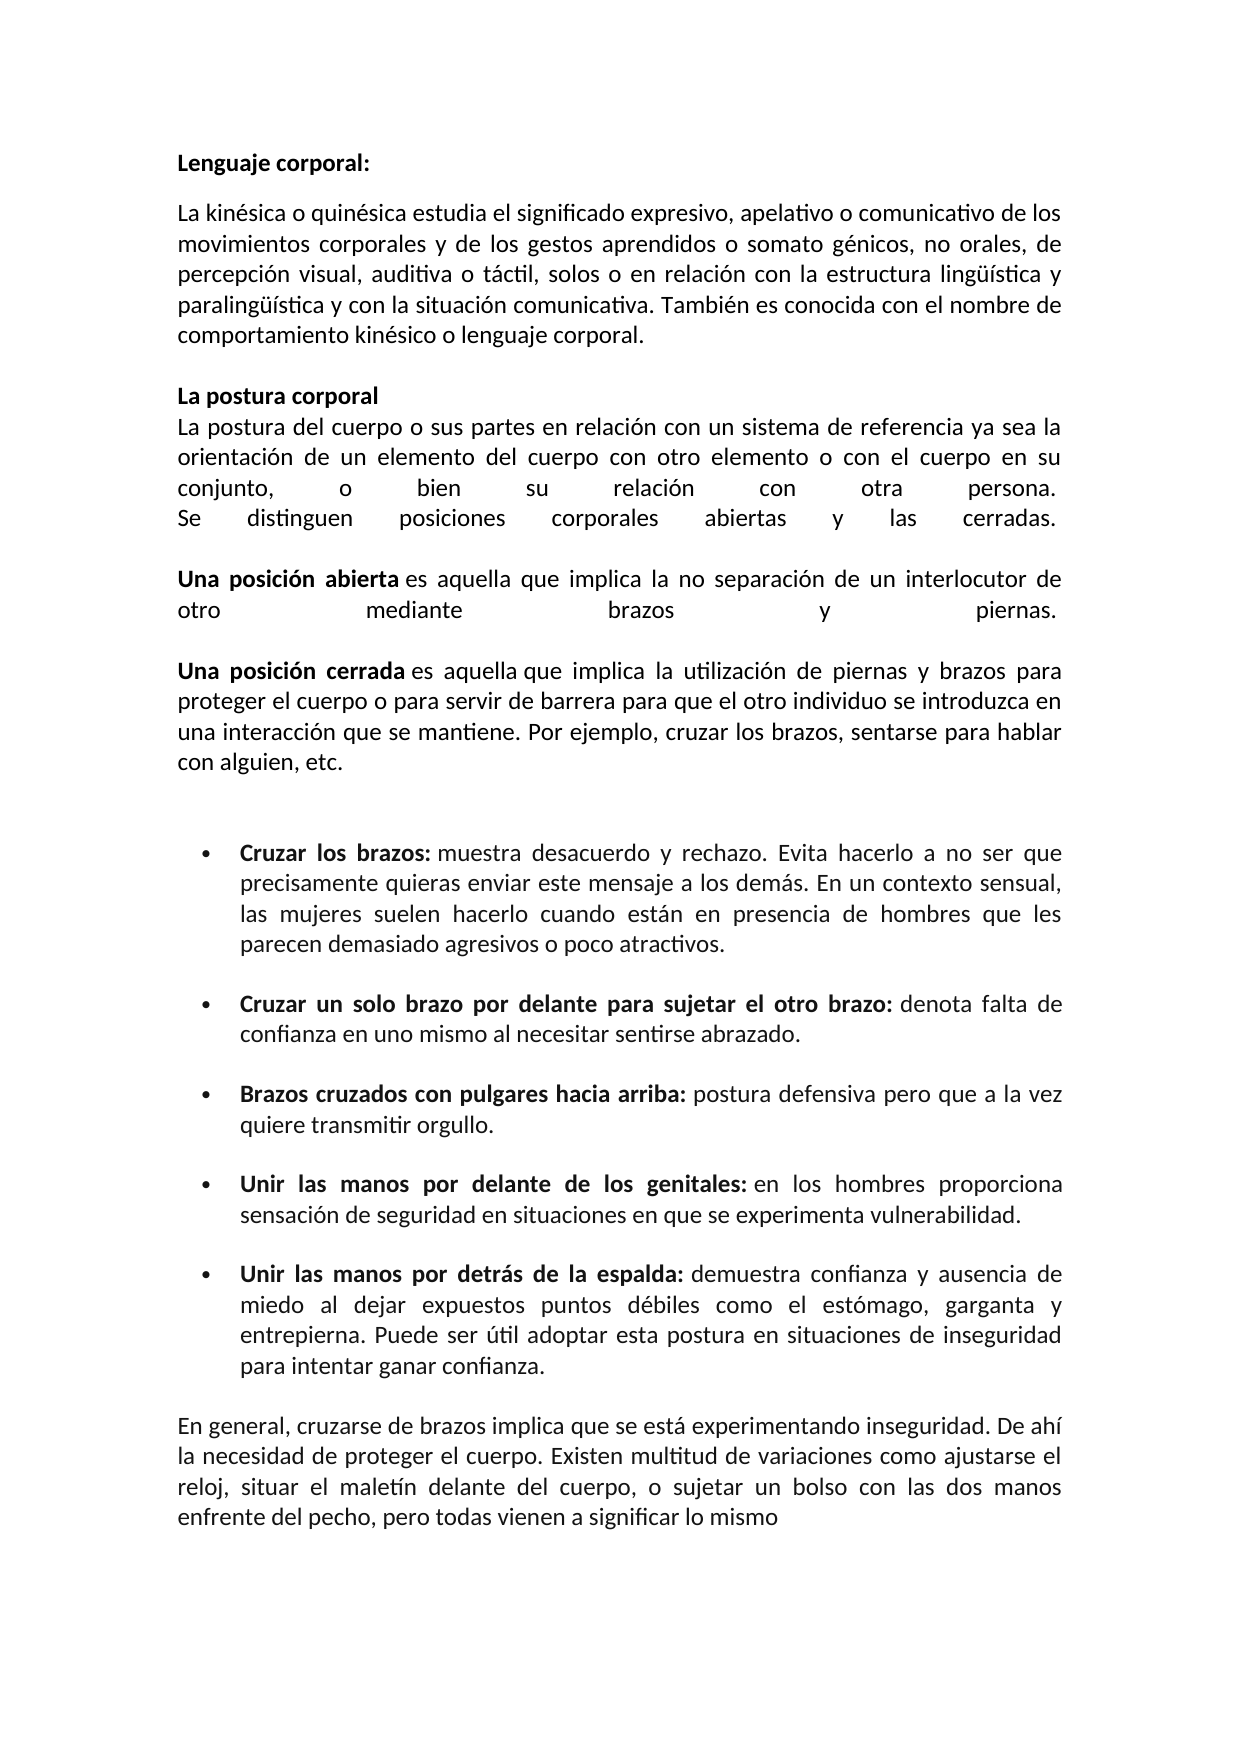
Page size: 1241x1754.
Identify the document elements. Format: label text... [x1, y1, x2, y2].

list Unir las manos por detrás de la espalda: demuestra confianza y ausencia de miedo al dejar expuestos puntos débiles como el estómago, garganta y entrepierna. Puede ser útil adoptar esta postura en situaciones de inseguridad para intentar ganar confianza. [202, 1259, 1063, 1381]
text En general, cruzarse de brazos implica que se está experimentando inseguridad. De ahí la necesidad de proteger el cuerpo. Existen multitud de variaciones como ajustarse el reloj, situar el maletín delante del cuerpo, o sujetar un bolso con las dos manos enfrente del pecho, pero todas vienen a significar lo mismo [177, 1410, 1063, 1532]
list Cruzar un solo brazo por delante para sujetar el otro brazo: denota falta de confianza en uno mismo al necesitar sentirse abrazado. [202, 988, 1063, 1049]
text La postura del cuerpo o sus partes en relación con un sistema de referencia ya sea la orientación de un elemento del cuerpo con otro elemento o con el cuerpo en su conjunto, o bien su relación con otra persona. Se distinguen posiciones corporales abiertas y las cerradas. Una posición abierta es aquella que implica la no separación de un interlocutor de otro mediante brazos y piernas. Una posición cerrada es aquella que implica la utilización de piernas y brazos para proteger el cuerpo o para servir de barrera para que el otro individuo se introduzca en una interacción que se mantiene. Por ejemplo, cruzar los brazos, sentarse para hablar con alguien, etc. [177, 411, 1063, 777]
text La kinésica o quinésica estudia el significado expresivo, apelativo o comunicativo de los movimientos corporales y de los gestos aprendidos o somato génicos, no orales, de percepción visual, auditiva o táctil, solos o en relación con la estructura lingüística y paralingüística y con la situación comunicativa. También es conocida con el nombre de comportamiento kinésico o lenguaje corporal. [177, 197, 1063, 350]
text La postura corporal [177, 380, 1063, 411]
list Unir las manos por delante de los genitales: en los hombres proporciona sensación de seguridad en situaciones en que se experimenta vulnerabilidad. [202, 1168, 1063, 1229]
list Brazos cruzados con pulgares hacia arriba: postura defensiva pero que a la vez quiere transmitir orgullo. [202, 1078, 1063, 1139]
text Lenguaje corporal: [177, 148, 1063, 178]
list Cruzar los brazos: muestra desacuerdo y rechazo. Evita hacerlo a no ser que precisamente quieras enviar este mensaje a los demás. En un contexto sensual, las mujeres suelen hacerlo cuando están en presencia de hombres que les parecen demasiado agresivos o poco atractivos. [202, 837, 1063, 959]
